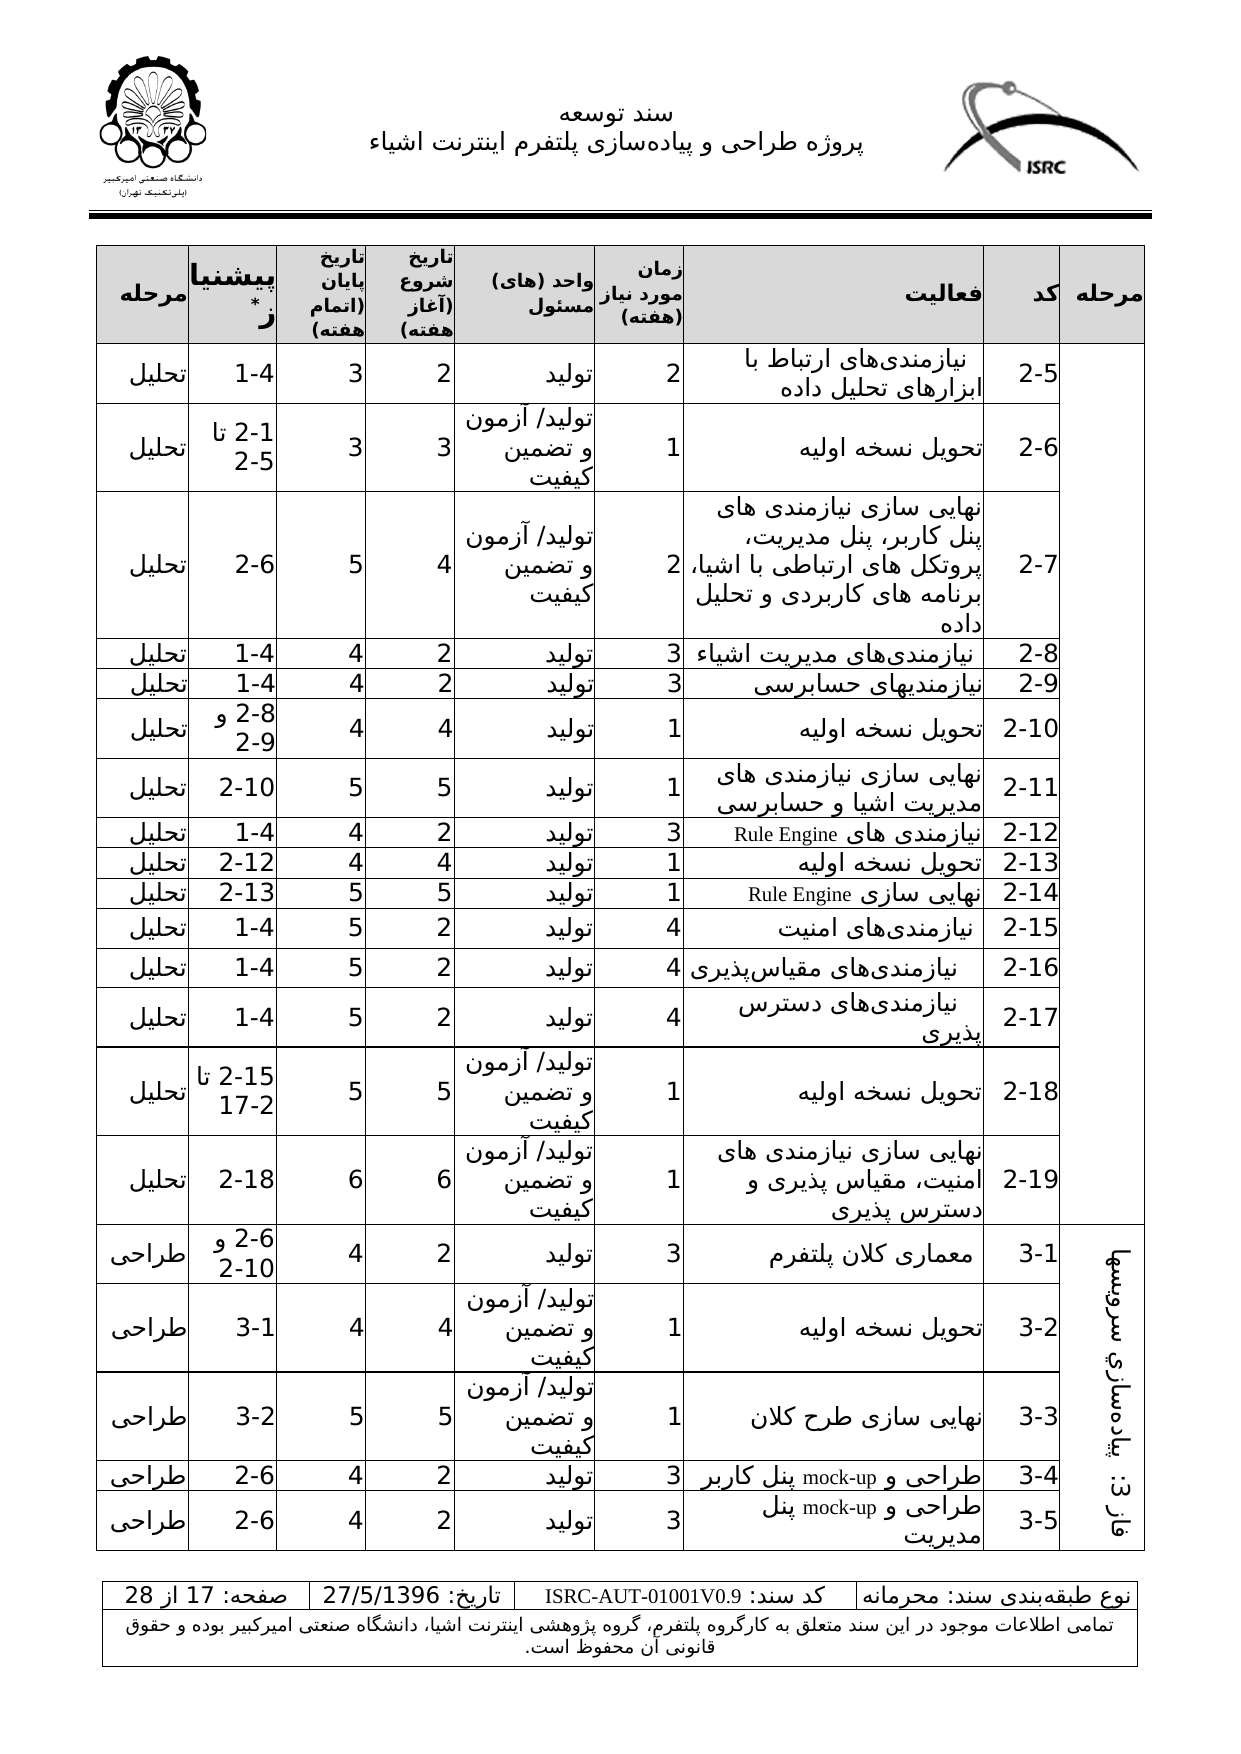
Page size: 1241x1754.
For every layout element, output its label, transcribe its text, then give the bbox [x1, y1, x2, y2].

table_header واحد (های) مسئول [455, 246, 594, 343]
table_cell 2 [366, 639, 454, 668]
table_cell 4 [277, 1491, 365, 1549]
table_cell 2 [366, 1491, 454, 1549]
table_cell 2-6 [189, 1491, 276, 1549]
table_cell 4 [277, 1284, 365, 1371]
table_cell تولید [455, 344, 594, 402]
table_cell 3 [595, 669, 683, 698]
table_cell 5 [277, 759, 365, 817]
table_cell تولید [455, 699, 594, 758]
table_cell تحليل [97, 1136, 188, 1223]
table_cell طراحی [97, 1225, 188, 1283]
table_cell نهایی سازی طرح كلان [684, 1373, 983, 1460]
table_cell نهایی سازی نیازمندی های پنل کاربر، پنل مدیریت، پروتکل های ارتباطی با اشیا، برنامه های کاربردی و تحلیل داده [684, 492, 983, 638]
table_cell 1 [595, 759, 683, 817]
table_cell 2-19 [984, 1136, 1059, 1223]
table_cell تولید/ آزمون و تضمین کیفیت [455, 492, 594, 638]
table_cell 4 [277, 1461, 365, 1490]
table_cell نیازمندی‌های امنیت [684, 909, 983, 947]
table_cell تحليل [97, 492, 188, 638]
table_cell 2-18 [984, 1048, 1059, 1135]
table_cell 1 [595, 879, 683, 908]
table_cell تحليل [97, 699, 188, 758]
table_header فعالیت [684, 246, 983, 343]
table_cell 2 [366, 909, 454, 947]
table_cell 2-1 تا 5-2 [189, 404, 276, 491]
table_cell 2-16 [984, 949, 1059, 987]
table_header پیشنیاز* [189, 246, 276, 343]
table_cell 3-4 [984, 1461, 1059, 1490]
table_cell 2 [366, 669, 454, 698]
table_cell 2-8 [984, 639, 1059, 668]
table_cell 1 [595, 1284, 683, 1371]
table_cell 2 [366, 988, 454, 1046]
table_cell 1 [595, 1373, 683, 1460]
table_cell تولید/ آزمون و تضمین کیفیت [455, 404, 594, 491]
table_cell 5 [277, 1373, 365, 1460]
table_cell 6 [277, 1136, 365, 1223]
table_cell تولید [455, 818, 594, 847]
table_cell 3 [595, 1225, 683, 1283]
table_cell تولید [455, 988, 594, 1046]
table_cell طراحی و mock-up پنل کاربر [684, 1461, 983, 1490]
table_cell تولید [455, 759, 594, 817]
table_cell 2-17 [984, 988, 1059, 1046]
table_cell 1-4 [189, 344, 276, 402]
table_cell تولید [455, 909, 594, 947]
table_cell 1-4 [189, 669, 276, 698]
table_cell تحليل [97, 669, 188, 698]
table_cell 4 [366, 699, 454, 758]
table_cell 2-15 تا 2-17 [189, 1048, 276, 1135]
table_cell 2-9 [984, 669, 1059, 698]
table_cell نیازمندی­های حسابرسی [684, 669, 983, 698]
table_cell 4 [277, 818, 365, 847]
table_cell طراحی [97, 1461, 188, 1490]
table_cell تولید [455, 1461, 594, 1490]
table_cell تحليل [97, 1048, 188, 1135]
table_cell تولید [455, 1225, 594, 1283]
table_cell 2-6 [189, 492, 276, 638]
table_cell نهایی سازی نیازمندی های مدیریت اشیا و حسابرسی [684, 759, 983, 817]
table_cell 4 [277, 699, 365, 758]
table_cell 2-11 [984, 759, 1059, 817]
table_cell تحليل [97, 818, 188, 847]
table_cell 2-8 و 9-2 [189, 699, 276, 758]
table_cell 4 [595, 909, 683, 947]
table_cell 3-3 [984, 1373, 1059, 1460]
table_cell 3-1 [189, 1284, 276, 1371]
table_cell 3 [595, 1491, 683, 1549]
table_cell 2 [595, 492, 683, 638]
table_cell 4 [366, 848, 454, 877]
table_cell 2 [366, 1225, 454, 1283]
table_cell 1-4 [189, 818, 276, 847]
table_cell 1-4 [189, 949, 276, 987]
table_cell 2-18 [189, 1136, 276, 1223]
table_cell 1-4 [189, 988, 276, 1046]
table_cell طراحی [97, 1284, 188, 1371]
table_header مرحله [97, 246, 188, 343]
table_cell تحویل نسخه اولیه [684, 848, 983, 877]
table_cell 5 [277, 909, 365, 947]
table_cell فاز 3: پیاده‌سازي سرویسها طراحی نرم افزار / نیازمندی های کارکردی فاز 3: پیاده‌سازي سرویسها [1060, 1225, 1144, 1549]
table_cell تحویل نسخه اولیه [684, 1284, 983, 1371]
table_cell تولید [455, 879, 594, 908]
table_cell تولید/ آزمون و تضمین کیفیت [455, 1136, 594, 1223]
table_cell 3 [595, 818, 683, 847]
table_cell 2 [366, 1461, 454, 1490]
table_cell 2-13 [189, 879, 276, 908]
table_cell 1-4 [189, 909, 276, 947]
table_cell 5 [277, 949, 365, 987]
table_cell 3 [595, 639, 683, 668]
table_cell تولید [455, 669, 594, 698]
picture [942, 80, 1141, 174]
table_cell نیازمندی‌های مدیریت اشیاء [684, 639, 983, 668]
table_header کد [984, 246, 1059, 343]
table_cell 2-10 [189, 759, 276, 817]
table_cell 1 [595, 699, 683, 758]
table_cell تحليل [97, 404, 188, 491]
table_cell 2-10 [984, 699, 1059, 758]
table_cell 1 [595, 1136, 683, 1223]
table_cell 1 [595, 848, 683, 877]
table_cell 2 [366, 344, 454, 402]
table_cell نهایی سازی نیازمندی های امنیت، مقیاس پذیری و دسترس پذیری [684, 1136, 983, 1223]
table_cell تحليل [97, 909, 188, 947]
table_cell 2-6 و 10-2 [189, 1225, 276, 1283]
table_cell 2-14 [984, 879, 1059, 908]
table_cell 2-13 [984, 848, 1059, 877]
table_cell تحليل [97, 988, 188, 1046]
table_header مرحله [1060, 246, 1144, 343]
table_cell تحویل نسخه اولیه [684, 404, 983, 491]
table_cell 5 [277, 988, 365, 1046]
table_cell 4 [366, 492, 454, 638]
table_cell تحليل [97, 759, 188, 817]
table_cell نیازمندی‌های ارتباط با ابزارهای تحلیل داده [684, 344, 983, 402]
table_header زمان مورد نیاز (هفته) [595, 246, 683, 343]
table_cell 2-7 [984, 492, 1059, 638]
table_cell 3 [595, 1461, 683, 1490]
table_cell 2 [595, 344, 683, 402]
table_cell 3-2 [984, 1284, 1059, 1371]
table_cell تولید/ آزمون و تضمین کیفیت [455, 1373, 594, 1460]
table_cell 4 [595, 949, 683, 987]
table_cell 2-12 [189, 848, 276, 877]
table_cell تولید/ آزمون و تضمین کیفیت [455, 1048, 594, 1135]
table_cell تولید [455, 848, 594, 877]
table_cell تحویل نسخه اولیه [684, 1048, 983, 1135]
table_cell 3-5 [984, 1491, 1059, 1549]
table_cell تحویل نسخه اولیه [684, 699, 983, 758]
table_cell نیازمندی‌های دسترس پذیری [684, 988, 983, 1046]
table_cell 1-4 [189, 639, 276, 668]
table_header تاریخ شروع (آغاز هفته) [366, 246, 454, 343]
table_cell 4 [366, 1284, 454, 1371]
table_cell 2 [366, 818, 454, 847]
table_cell 4 [595, 988, 683, 1046]
table_cell نهایی سازی Rule Engine [684, 879, 983, 908]
table_cell 3 [366, 404, 454, 491]
table_cell طراحی [97, 1373, 188, 1460]
table_cell 5 [277, 879, 365, 908]
table_cell طراحی و mock-up پنل مدیریت [684, 1491, 983, 1549]
table_cell 5 [366, 879, 454, 908]
table_cell 3 [277, 344, 365, 402]
table_cell 5 [277, 1048, 365, 1135]
table_cell 1 [595, 404, 683, 491]
table_cell معماری کلان پلتفرم [684, 1225, 983, 1283]
table_cell 3-1 [984, 1225, 1059, 1283]
table_cell 3 [277, 404, 365, 491]
table_cell تحليل [97, 639, 188, 668]
table_cell تحليل [97, 848, 188, 877]
table_cell تحليل [97, 344, 188, 402]
table_cell تولید [455, 949, 594, 987]
table_cell 5 [366, 1373, 454, 1460]
table_cell 2-12 [984, 818, 1059, 847]
table_cell 6 [366, 1136, 454, 1223]
table_cell تحليل [97, 879, 188, 908]
table_cell 4 [277, 639, 365, 668]
table_cell تولید [455, 1491, 594, 1549]
table_cell 2-15 [984, 909, 1059, 947]
table_cell 1 [595, 1048, 683, 1135]
table_cell نیازمندی های Rule Engine [684, 818, 983, 847]
table_header تاریخ پایان (اتمام هفته) [277, 246, 365, 343]
table_cell 4 [277, 848, 365, 877]
table_cell 4 [277, 1225, 365, 1283]
table_cell تولید [455, 639, 594, 668]
picture [99, 56, 207, 198]
table_cell 5 [277, 492, 365, 638]
table_cell تحليل [97, 949, 188, 987]
table_cell 2-6 [984, 404, 1059, 491]
table_cell 4 [277, 669, 365, 698]
table_cell طراحی [97, 1491, 188, 1549]
table_cell تولید/ آزمون و تضمین کیفیت [455, 1284, 594, 1371]
table_cell 2 [366, 949, 454, 987]
table_cell نیازمندی‌های مقیاس‌پذیری [684, 949, 983, 987]
table_cell 2-6 [189, 1461, 276, 1490]
table_cell 3-2 [189, 1373, 276, 1460]
table_cell 2-5 [984, 344, 1059, 402]
table_cell 5 [366, 1048, 454, 1135]
table_cell 5 [366, 759, 454, 817]
